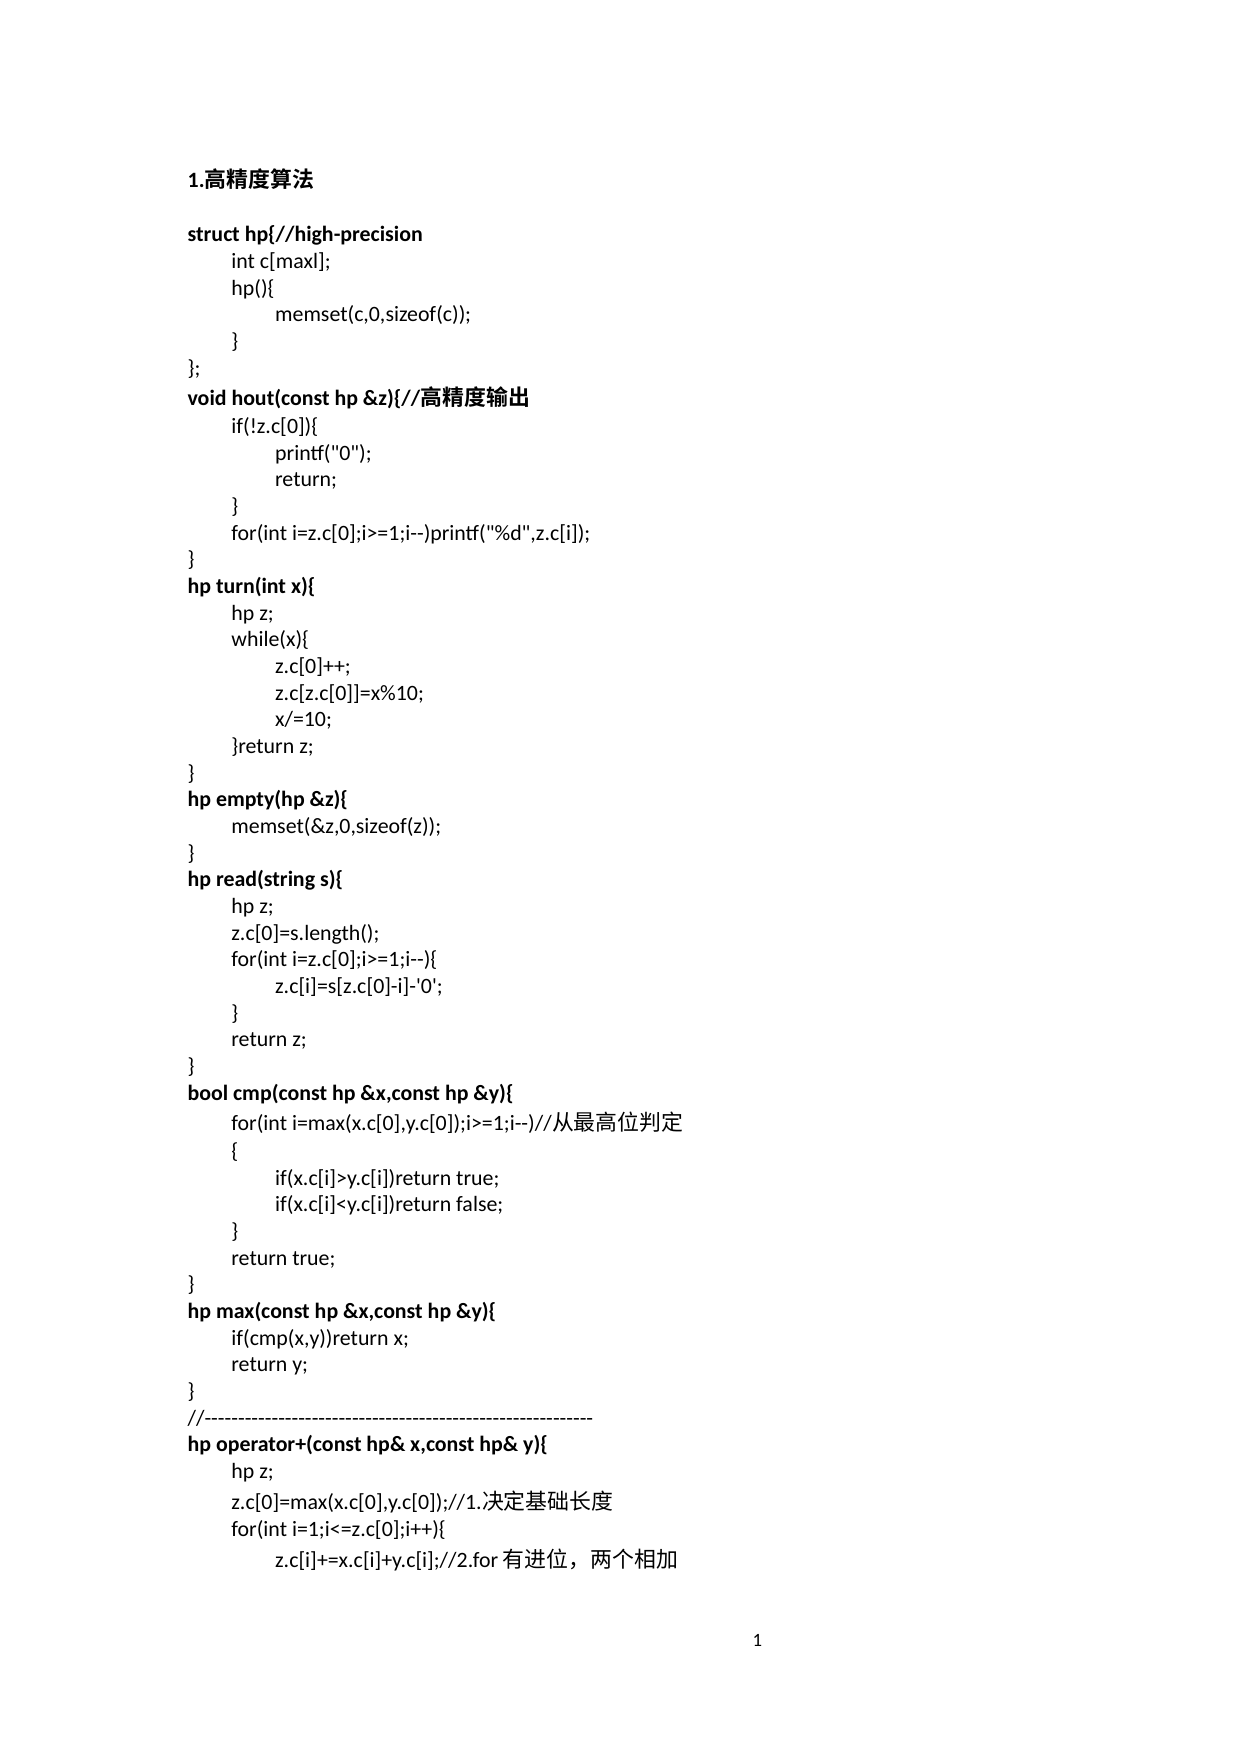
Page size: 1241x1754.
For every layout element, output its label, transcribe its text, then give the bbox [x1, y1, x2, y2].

text hp operator+(const hp& x,const hp& y){ [187, 1430, 1053, 1457]
text return z; [187, 1025, 1053, 1052]
text while(x){ [187, 625, 1053, 652]
text hp empty(hp &z){ [187, 785, 1053, 812]
text if(!z.c[0]){ [187, 412, 1053, 439]
text hp max(const hp &x,const hp &y){ [187, 1297, 1053, 1324]
text } [187, 1270, 1053, 1297]
text } [187, 327, 1053, 354]
text hp(){ [187, 274, 1053, 300]
text } [187, 1052, 1053, 1079]
text //---------------------------------------------------------- [187, 1404, 1053, 1430]
text int c[maxl]; [187, 247, 1053, 274]
text return true; [187, 1244, 1053, 1270]
text hp z; [187, 892, 1053, 919]
text hp read(string s){ [187, 865, 1053, 892]
text if(x.c[i]>y.c[i])return true; [187, 1164, 1053, 1190]
text printf("0"); [187, 439, 1053, 465]
text }; [187, 354, 1053, 380]
text } [187, 545, 1053, 572]
text z.c[0]++; [187, 652, 1053, 679]
text struct hp{//high-precision [187, 220, 1053, 247]
text for(int i=1;i<=z.c[0];i++){ [187, 1515, 1053, 1542]
text z.c[i]=s[z.c[0]-i]-'0'; [187, 972, 1053, 999]
text void hout(const hp &z){//高精度输出 [187, 380, 1053, 412]
text 1.高精度算法 [187, 162, 1053, 194]
text hp turn(int x){ [187, 572, 1053, 599]
text bool cmp(const hp &x,const hp &y){ [187, 1079, 1053, 1105]
text if(x.c[i]<y.c[i])return false; [187, 1190, 1053, 1217]
text memset(&z,0,sizeof(z)); [187, 812, 1053, 839]
text if(cmp(x,y))return x; [187, 1324, 1053, 1350]
text { [187, 1137, 1053, 1164]
text }return z; [187, 732, 1053, 759]
text x/=10; [187, 705, 1053, 732]
text for(int i=z.c[0];i>=1;i--)printf("%d",z.c[i]); [187, 519, 1053, 545]
text } [187, 492, 1053, 519]
text } [187, 999, 1053, 1025]
text hp z; [187, 599, 1053, 625]
text z.c[0]=max(x.c[0],y.c[0]);//1.决定基础长度 [187, 1484, 1053, 1515]
text } [187, 839, 1053, 865]
text for(int i=max(x.c[0],y.c[0]);i>=1;i--)//从最高位判定 [187, 1105, 1053, 1137]
text } [187, 759, 1053, 785]
text } [187, 1217, 1053, 1244]
text z.c[z.c[0]]=x%10; [187, 679, 1053, 705]
text z.c[0]=s.length(); [187, 919, 1053, 945]
text for(int i=z.c[0];i>=1;i--){ [187, 945, 1053, 972]
text } [187, 1377, 1053, 1404]
text return y; [187, 1350, 1053, 1377]
text memset(c,0,sizeof(c)); [187, 300, 1053, 327]
text hp z; [187, 1457, 1053, 1484]
text return; [187, 465, 1053, 492]
text z.c[i]+=x.c[i]+y.c[i];//2.for有进位，两个相加 [187, 1542, 1053, 1574]
